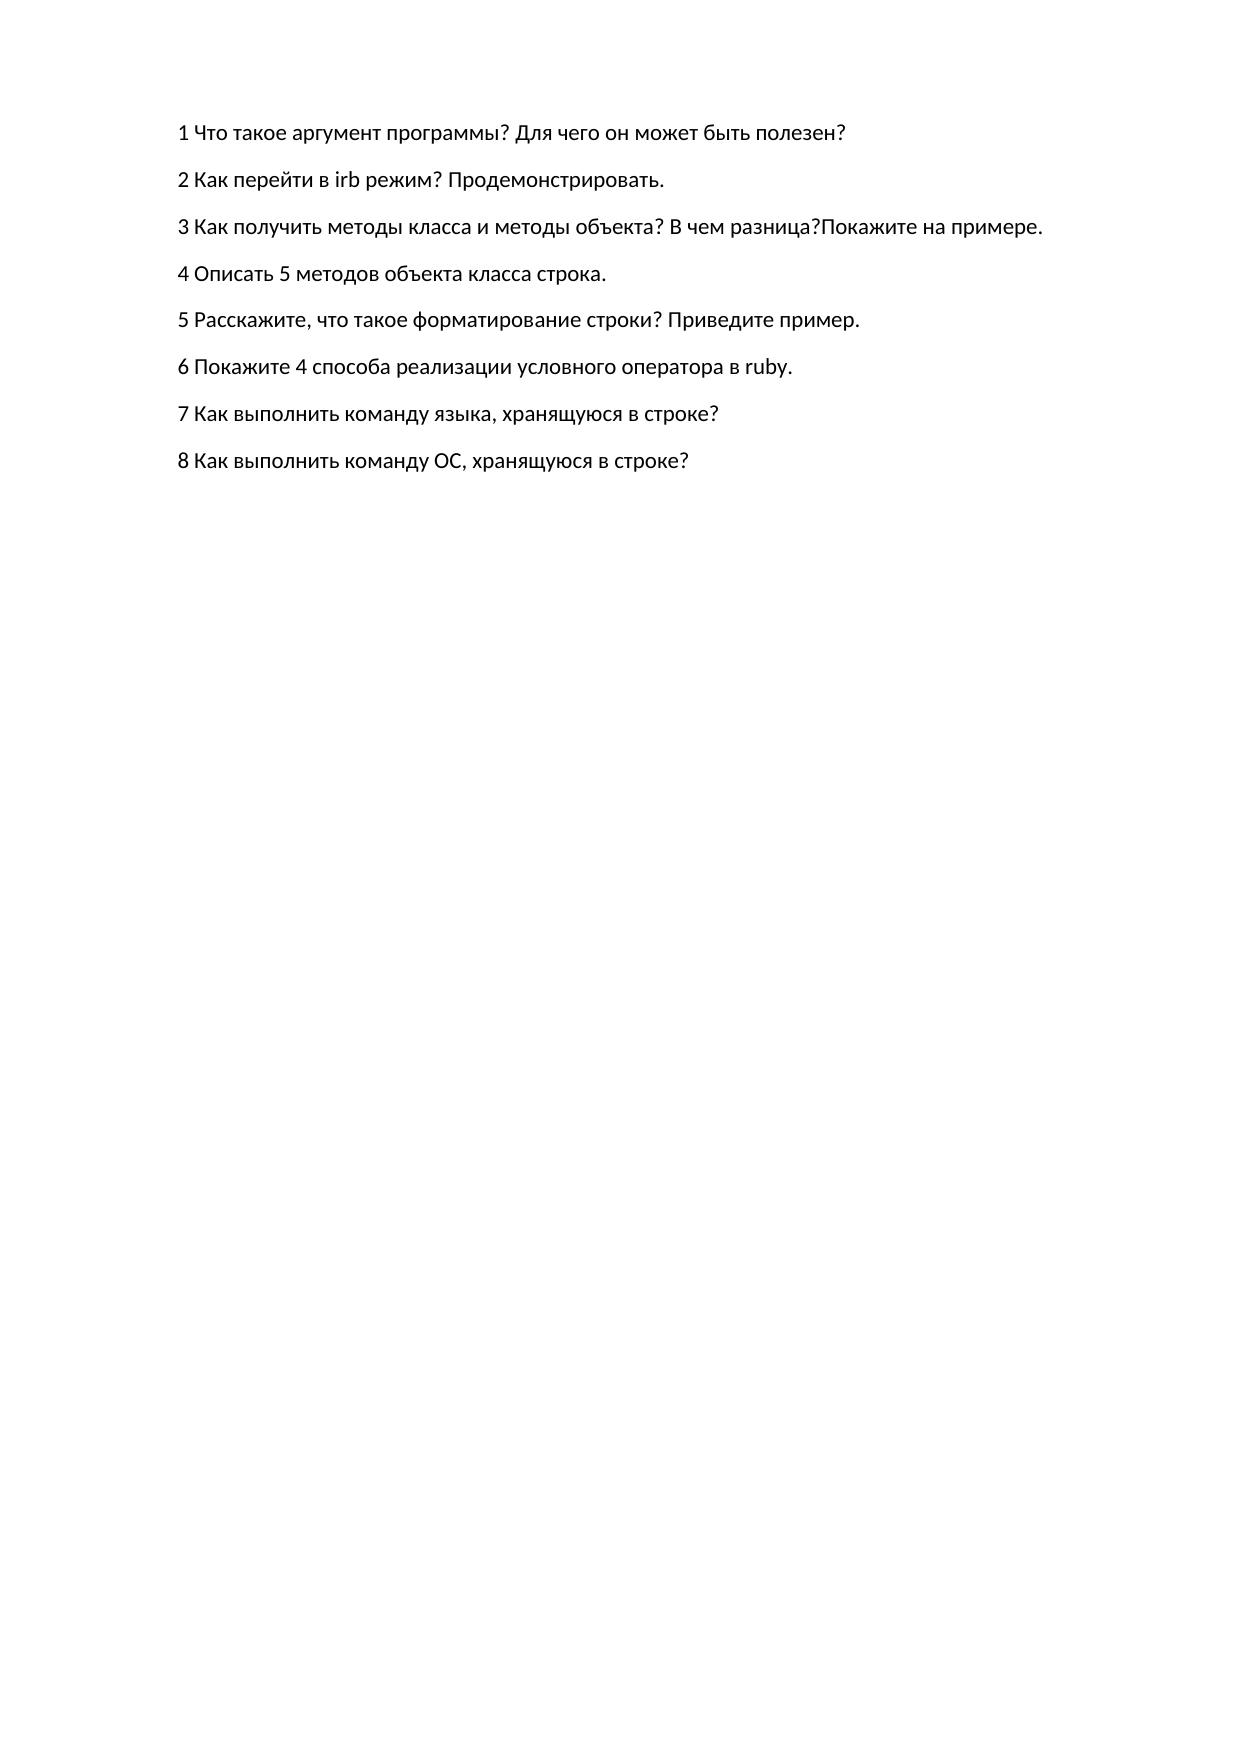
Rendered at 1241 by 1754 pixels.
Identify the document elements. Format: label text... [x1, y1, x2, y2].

text 3 Как получить методы класса и методы объекта? В чем разница?Покажите на примере. [177, 212, 1152, 240]
text 4 Описать 5 методов объекта класса строка. [177, 259, 1152, 287]
text 6 Покажите 4 способа реализации условного оператора в ruby. [177, 352, 1152, 381]
text 8 Как выполнить команду ОС, хранящуюся в строке? [177, 446, 1152, 474]
text 2 Как перейти в irb режим? Продемонстрировать. [177, 165, 1152, 193]
text 7 Как выполнить команду языка, хранящуюся в строке? [177, 399, 1152, 427]
text 5 Расскажите, что такое форматирование строки? Приведите пример. [177, 306, 1152, 334]
text 1 Что такое аргумент программы? Для чего он может быть полезен? [177, 118, 1152, 146]
